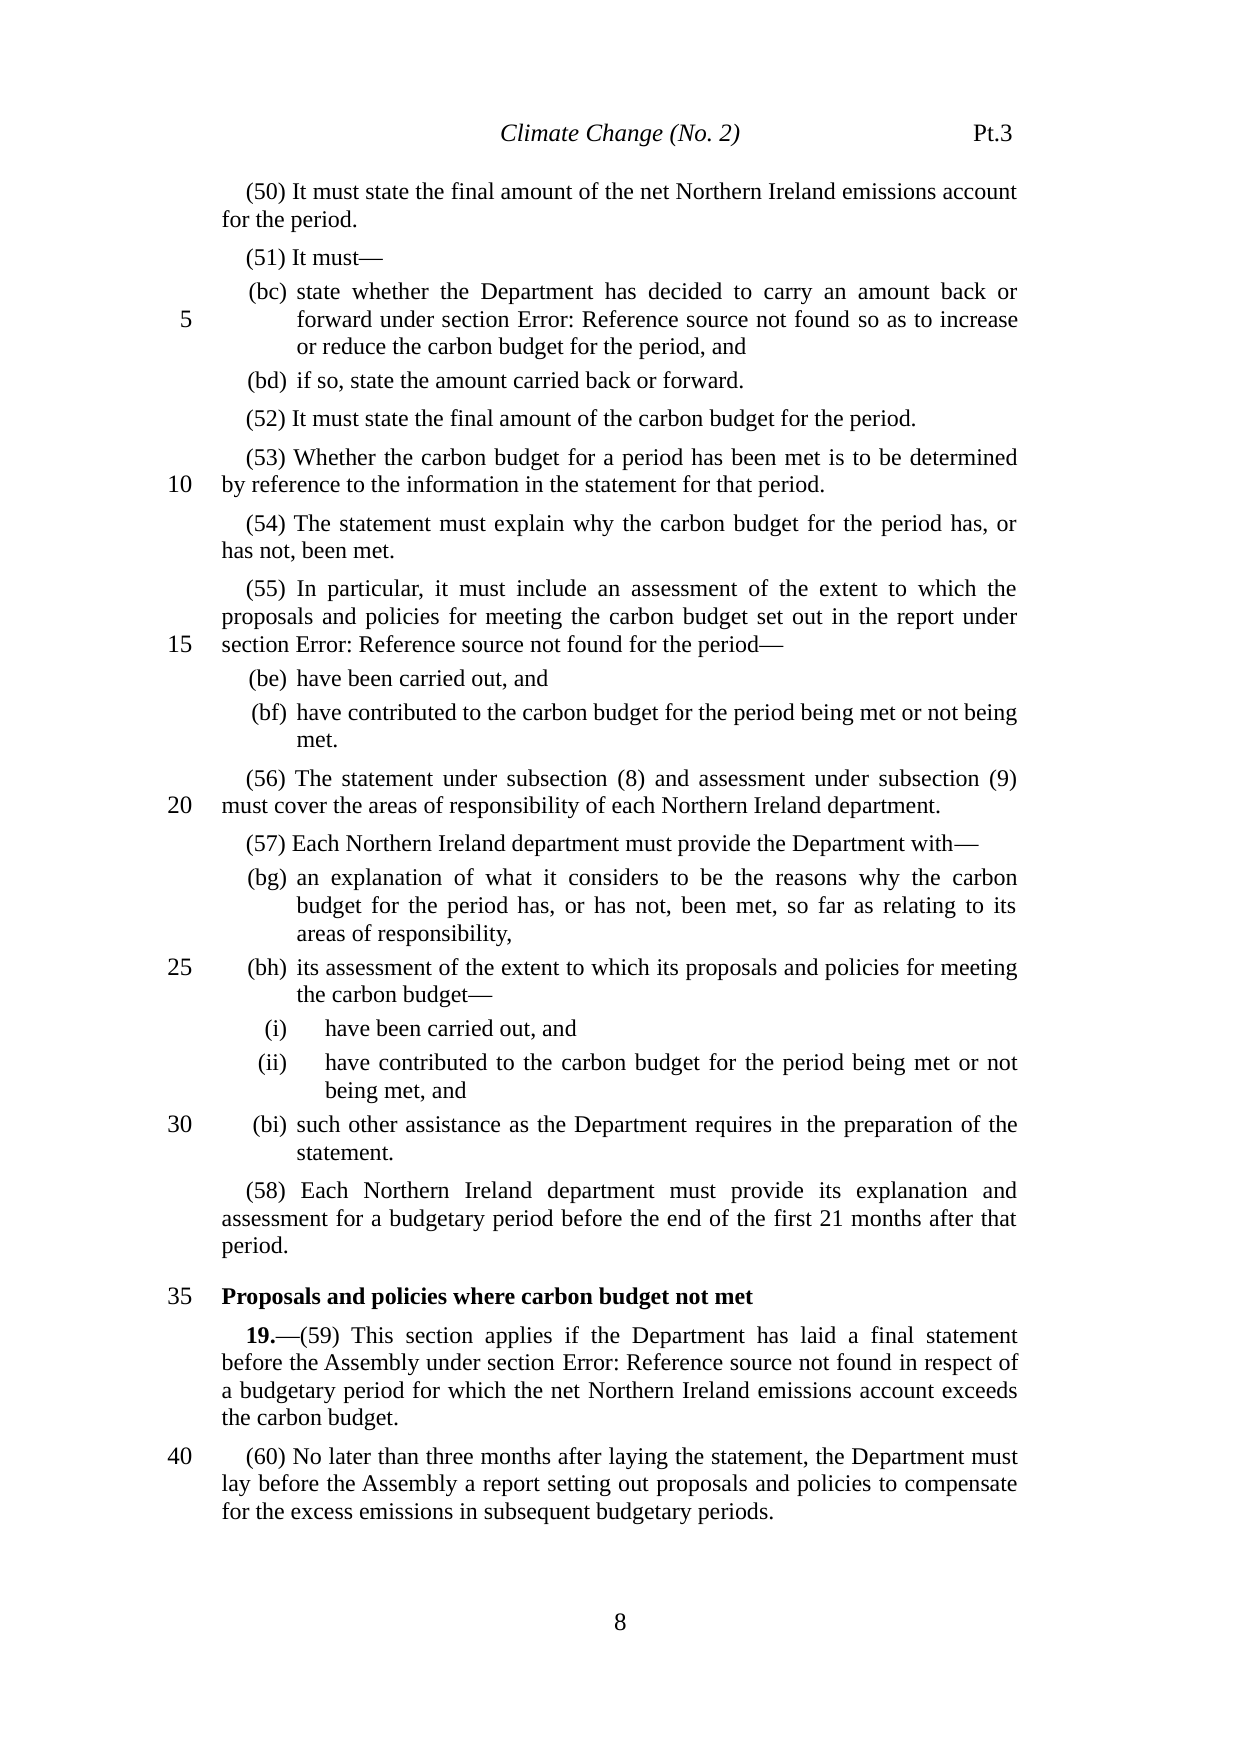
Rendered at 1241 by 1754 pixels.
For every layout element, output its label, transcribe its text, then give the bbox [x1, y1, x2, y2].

text (b) its assessment of the extent to which its proposals and policies for meeting the carbon budget⁠— [221, 953, 1019, 1008]
text (b) if so, state the amount carried back or forward. [221, 366, 1019, 394]
text (ii) have contributed to the carbon budget for the period being met or not being met, and [250, 1048, 1019, 1104]
text (a) have been carried out, and [221, 664, 1019, 691]
title Proposals and policies where carbon budget not met [221, 1282, 1019, 1310]
text (a) an explanation of what it considers to be the reasons why the carbon budget for the period has, or has not, been met, so far as relating to its areas of responsibility, [221, 863, 1019, 946]
text (c) such other assistance as the Department requires in the preparation of the statement. [221, 1110, 1019, 1165]
text (i) have been carried out, and [250, 1014, 1019, 1042]
text (b) have contributed to the carbon budget for the period being met or not being met. [221, 698, 1019, 753]
